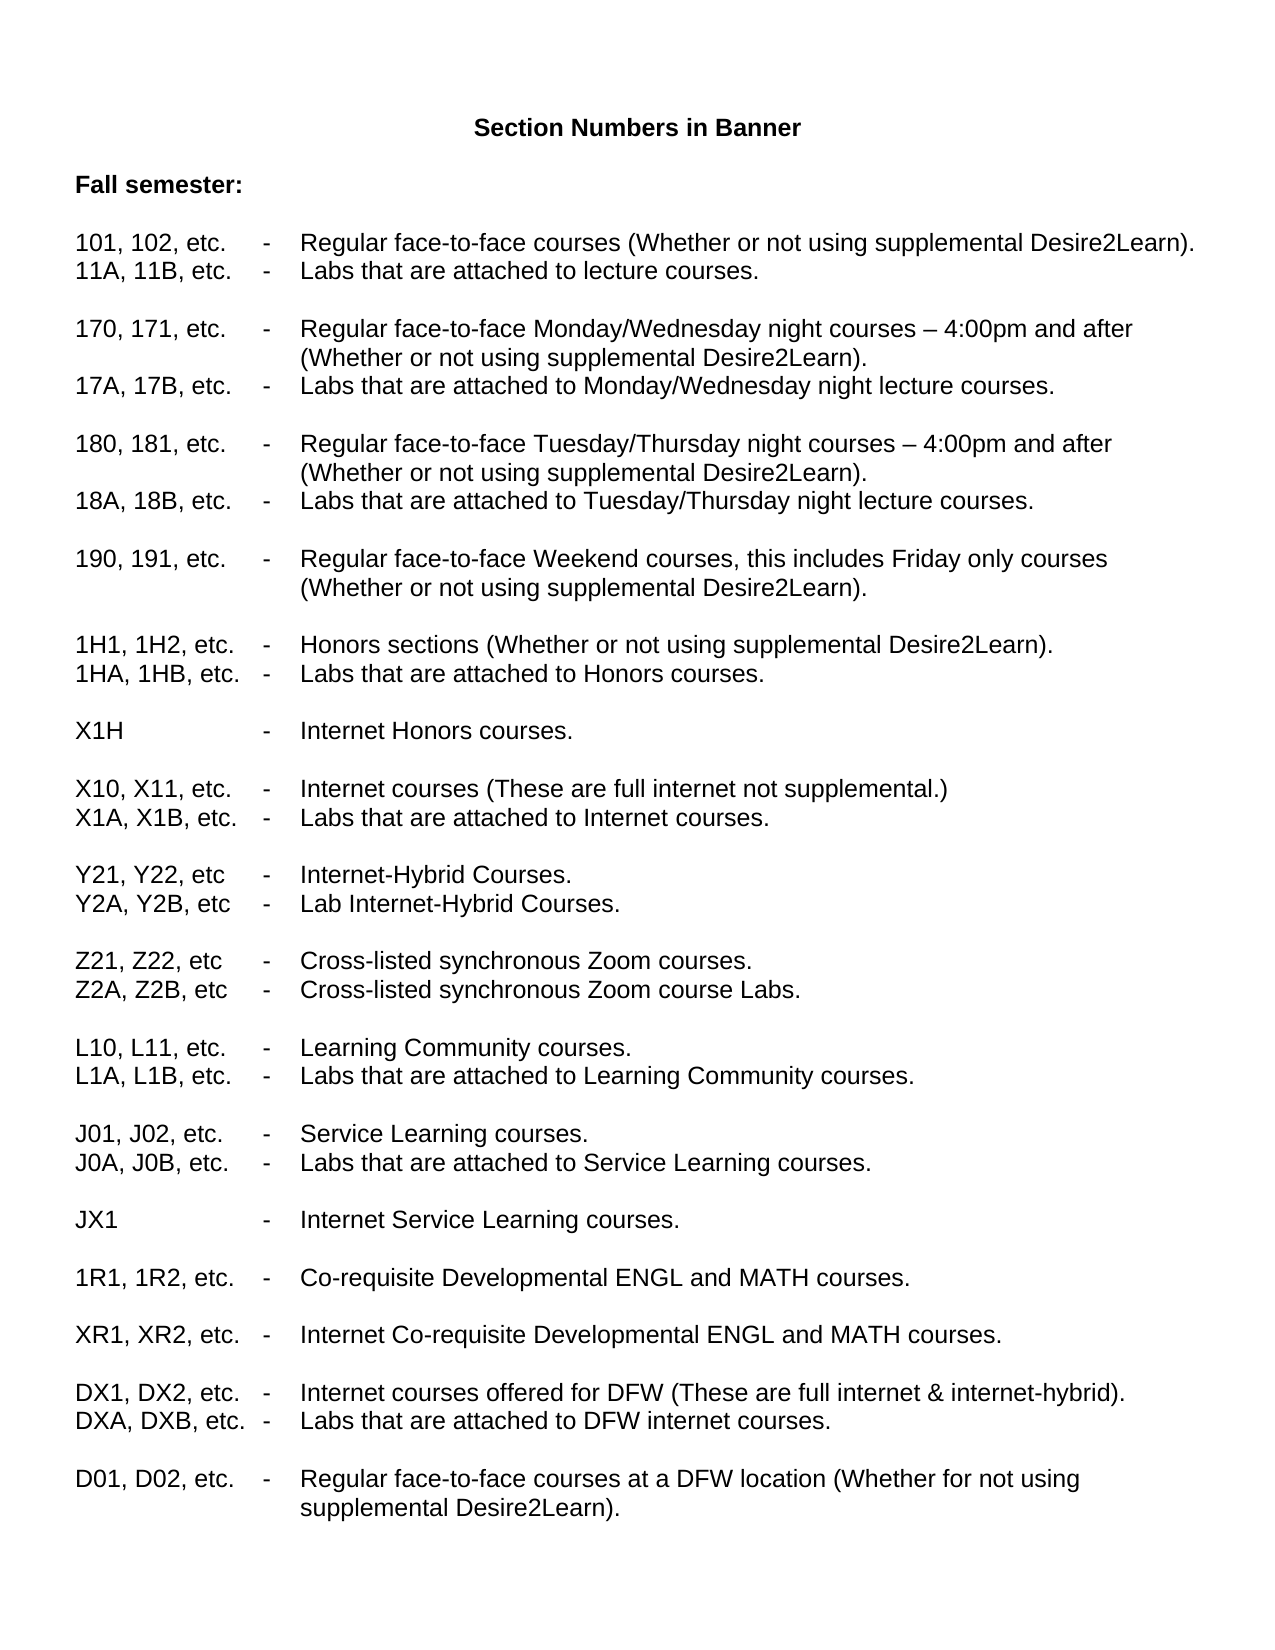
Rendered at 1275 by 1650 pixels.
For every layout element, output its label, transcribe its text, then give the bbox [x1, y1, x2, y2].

text DX1, DX2, etc. - Internet courses offered for DFW (These are full internet & internet-hybrid). [75, 1377, 1200, 1406]
text XR1, XR2, etc. - Internet Co-requisite Developmental ENGL and MATH courses. [75, 1320, 1200, 1349]
text Z2A, Z2B, etc - Cross-listed synchronous Zoom course Labs. [75, 975, 1200, 1004]
text 170, 171, etc. - Regular face-to-face Monday/Wednesday night courses – 4:00pm and after (Whether or not using supplemental Desire2Learn). [75, 314, 1200, 371]
text 190, 191, etc. - Regular face-to-face Weekend courses, this includes Friday only courses (Whether or not using supplemental Desire2Learn). [75, 544, 1200, 601]
text JX1 - Internet Service Learning courses. [75, 1205, 1200, 1234]
text 1HA, 1HB, etc. - Labs that are attached to Honors courses. [75, 659, 1200, 687]
text X1A, X1B, etc. - Labs that are attached to Internet courses. [75, 802, 1200, 831]
text L10, L11, etc. - Learning Community courses. [75, 1032, 1200, 1061]
text 180, 181, etc. - Regular face-to-face Tuesday/Thursday night courses – 4:00pm and after (Whether or not using supplemental Desire2Learn). [75, 429, 1200, 486]
text X10, X11, etc. - Internet courses (These are full internet not supplemental.) [75, 774, 1200, 802]
text D01, D02, etc. - Regular face-to-face courses at a DFW location (Whether for not using supplemental Desire2Learn). [75, 1464, 1200, 1521]
text Z21, Z22, etc - Cross-listed synchronous Zoom courses. [75, 946, 1200, 975]
text 11A, 11B, etc. - Labs that are attached to lecture courses. [75, 256, 1200, 285]
text Y21, Y22, etc - Internet-Hybrid Courses. [75, 860, 1200, 889]
text J01, J02, etc. - Service Learning courses. [75, 1119, 1200, 1147]
text Fall semester: [75, 170, 1200, 199]
text J0A, J0B, etc. - Labs that are attached to Service Learning courses. [75, 1147, 1200, 1176]
text Section Numbers in Banner [75, 112, 1200, 141]
text L1A, L1B, etc. - Labs that are attached to Learning Community courses. [75, 1061, 1200, 1090]
text X1H - Internet Honors courses. [75, 716, 1200, 745]
text 1R1, 1R2, etc. - Co-requisite Developmental ENGL and MATH courses. [75, 1262, 1200, 1291]
text 17A, 17B, etc. - Labs that are attached to Monday/Wednesday night lecture courses. [75, 371, 1200, 400]
text 1H1, 1H2, etc. - Honors sections (Whether or not using supplemental Desire2Learn). [75, 630, 1200, 659]
text 18A, 18B, etc. - Labs that are attached to Tuesday/Thursday night lecture courses. [75, 486, 1200, 515]
text Y2A, Y2B, etc - Lab Internet-Hybrid Courses. [75, 889, 1200, 917]
text 101, 102, etc. - Regular face-to-face courses (Whether or not using supplemental Desire2Learn). [75, 227, 1200, 256]
text DXA, DXB, etc. - Labs that are attached to DFW internet courses. [75, 1406, 1200, 1435]
